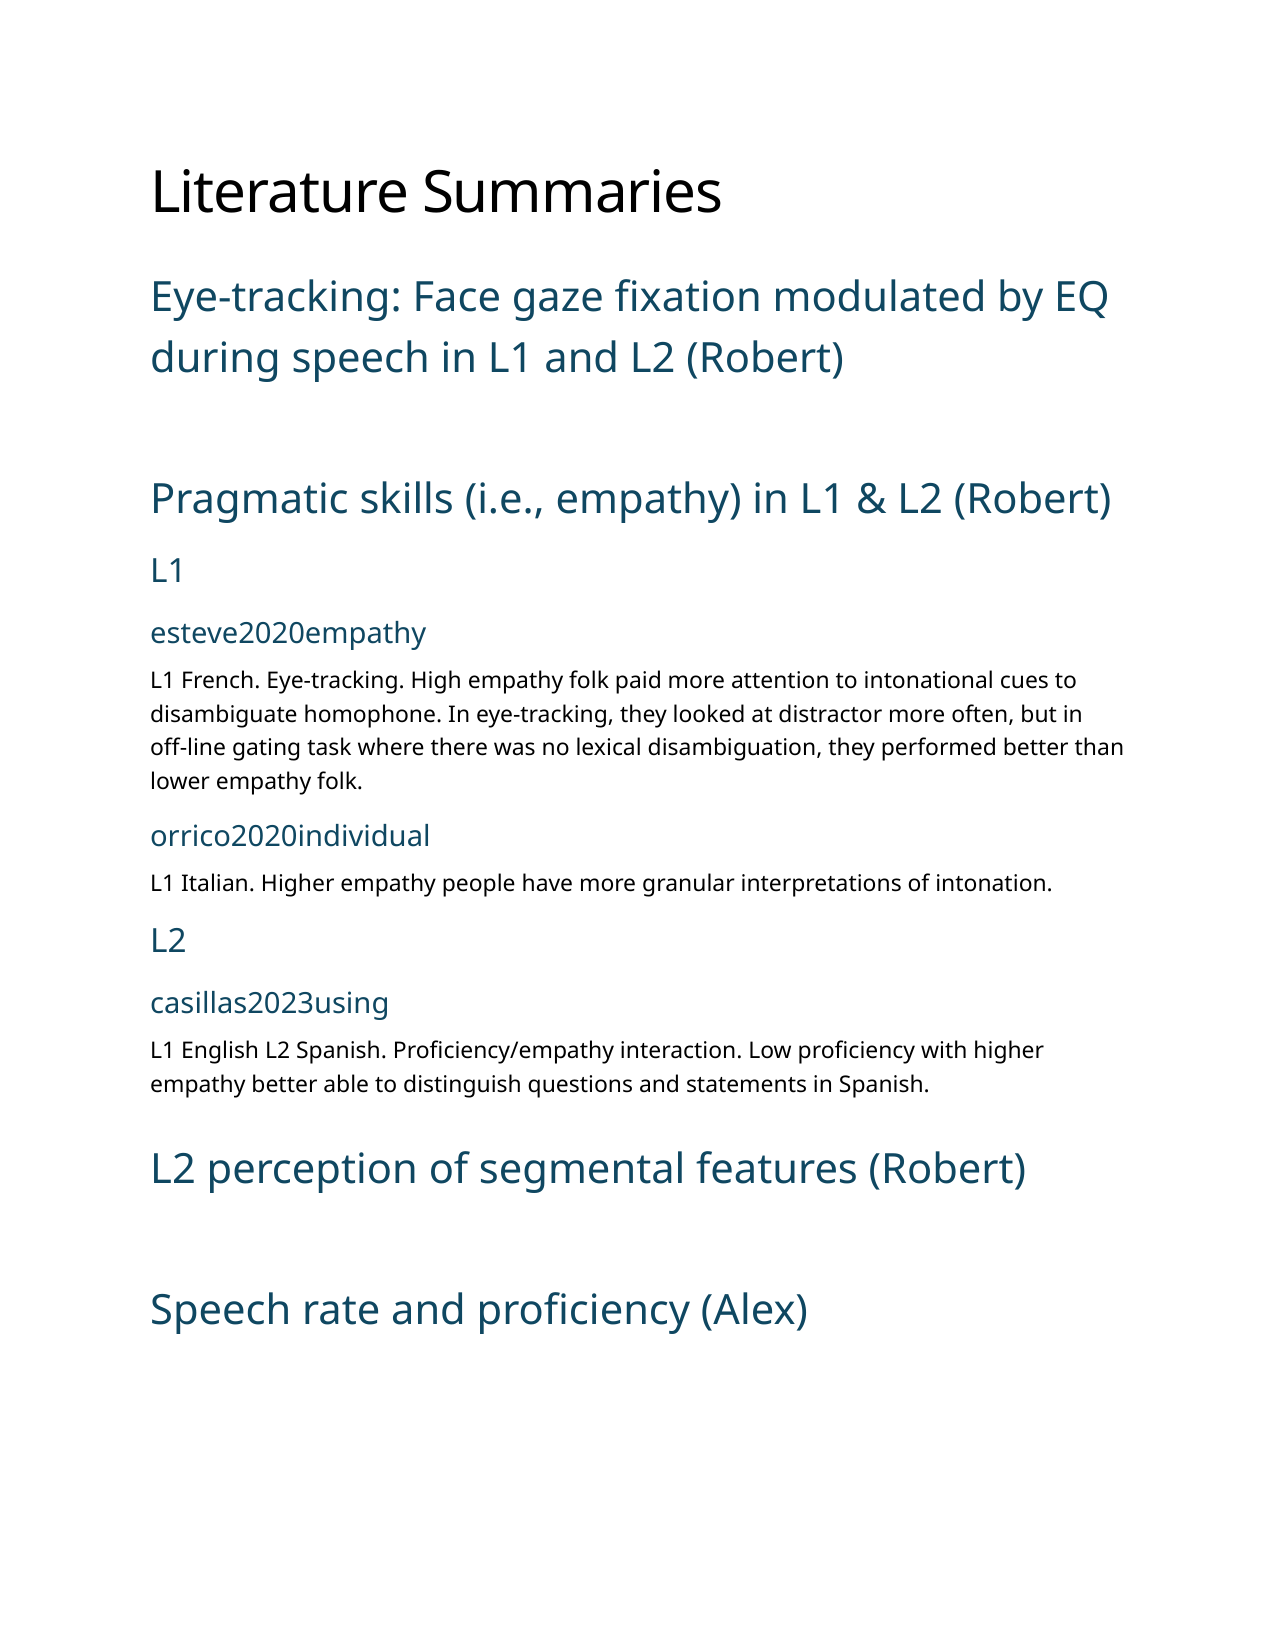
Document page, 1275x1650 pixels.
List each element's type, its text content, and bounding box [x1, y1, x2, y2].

subtitle L2 perception of segmental features (Robert) [150, 1139, 1125, 1196]
subtitle Eye-tracking: Face gaze fixation modulated by EQ during speech in L1 and L2 (Robert) [150, 267, 1125, 385]
text L1 Italian. Higher empathy people have more granular interpretations of intonation. [150, 867, 1125, 898]
subtitle esteve2020empathy [150, 613, 1125, 652]
subtitle L2 [150, 917, 1125, 962]
subtitle L1 [150, 547, 1125, 592]
text L1 French. Eye-tracking. High empathy folk paid more attention to intonational cues to disambiguate homophone. In eye-tracking, they looked at distractor more often, but in off-line gating task where there was no lexical disambiguation, they performed better than lower empathy folk. [150, 664, 1125, 796]
title Literature Summaries [150, 150, 1125, 229]
subtitle Speech rate and proficiency (Alex) [150, 1279, 1125, 1336]
subtitle Pragmatic skills (i.e., empathy) in L1 & L2 (Robert) [150, 469, 1125, 526]
text L1 English L2 Spanish. Proficiency/empathy interaction. Low proficiency with higher empathy better able to distinguish questions and statements in Spanish. [150, 1034, 1125, 1099]
subtitle orrico2020individual [150, 815, 1125, 855]
subtitle casillas2023using [150, 983, 1125, 1022]
